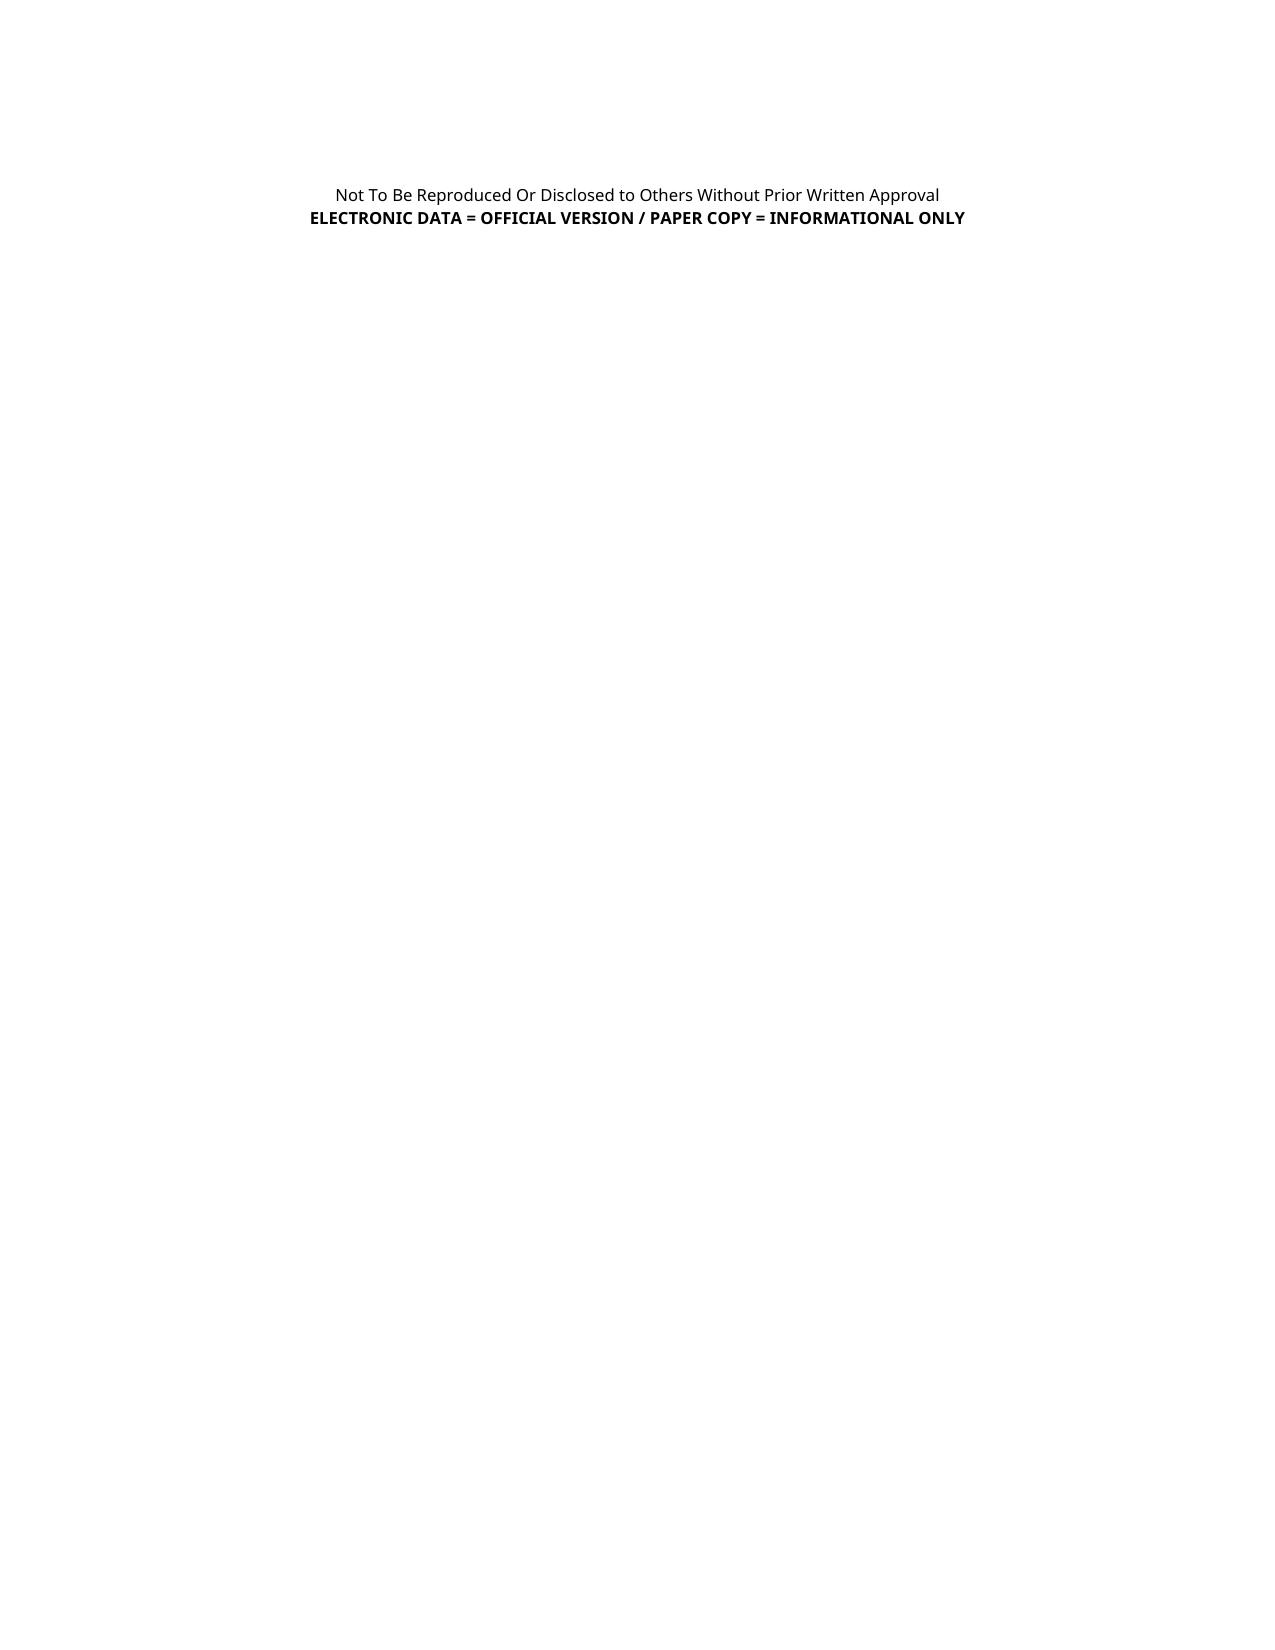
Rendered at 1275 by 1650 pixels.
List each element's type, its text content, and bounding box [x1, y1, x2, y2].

text ELECTRONIC DATA = OFFICIAL VERSION / PAPER COPY = INFORMATIONAL ONLY [150, 207, 1125, 229]
text Not To Be Reproduced Or Disclosed to Others Without Prior Written Approval [150, 184, 1125, 207]
